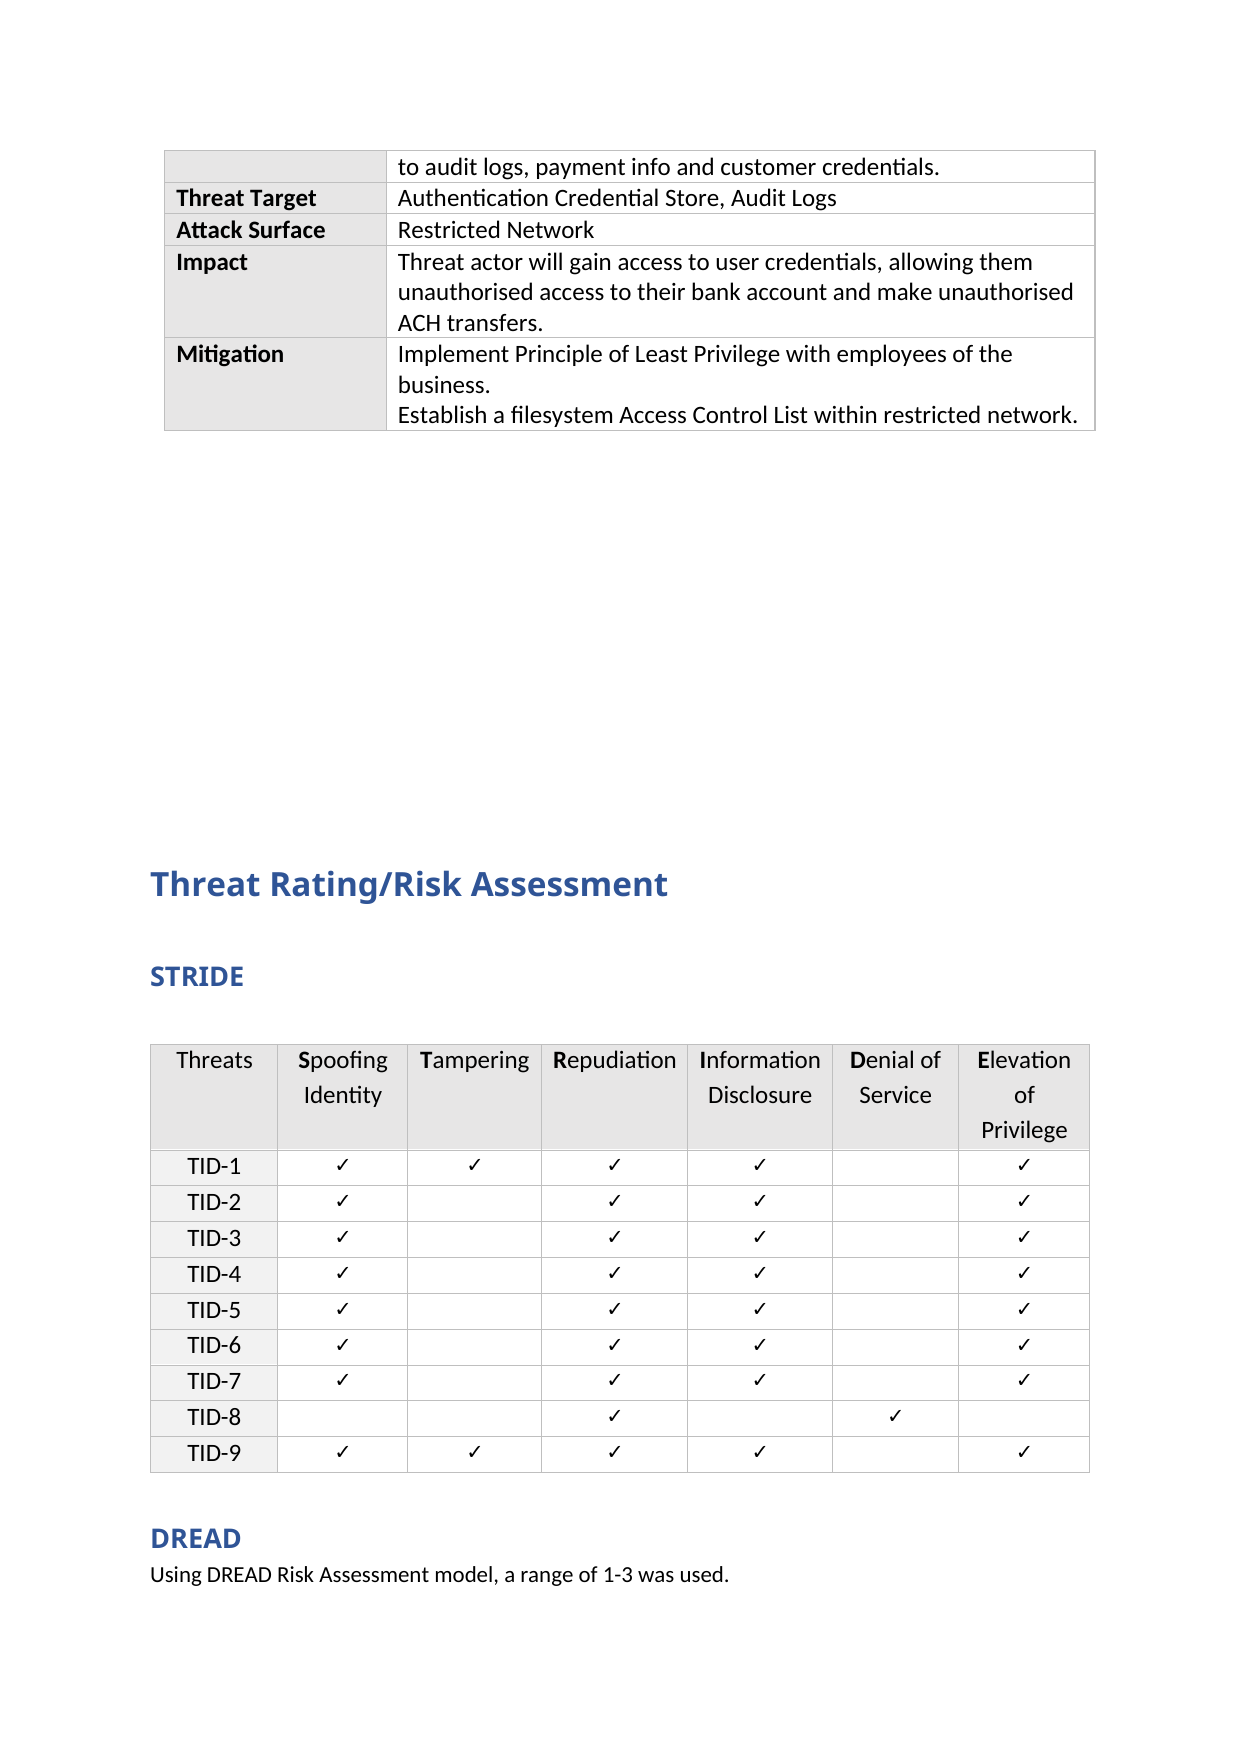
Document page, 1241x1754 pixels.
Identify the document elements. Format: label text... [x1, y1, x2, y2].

table_cell TID-7 [151, 1366, 277, 1400]
table_cell ✓ [408, 1151, 541, 1185]
table_header Spoofing Identity [278, 1045, 407, 1149]
table_cell ✓ [278, 1186, 407, 1221]
table_cell ✓ [959, 1151, 1089, 1185]
table_cell ✓ [278, 1258, 407, 1293]
table_cell TID-3 [151, 1222, 277, 1257]
table_cell ✓ [542, 1401, 687, 1436]
table_cell ✓ [688, 1151, 832, 1185]
table_cell ✓ [278, 1330, 407, 1364]
table_cell Restricted Network [387, 214, 1094, 245]
table_cell Threat actor will gain access to user credentials, allowing them unauthorised access to their bank account and make unauthorised ACH transfers. [387, 246, 1094, 337]
table_cell ✓ [278, 1151, 407, 1185]
table_cell ✓ [959, 1437, 1089, 1472]
table_header Information Disclosure [688, 1045, 832, 1149]
table_cell ✓ [688, 1222, 832, 1257]
table_cell [278, 1401, 407, 1436]
table_cell [408, 1222, 541, 1257]
table_cell Authentication Credential Store, Audit Logs [387, 183, 1094, 213]
table_cell [833, 1330, 958, 1364]
table_cell [833, 1437, 958, 1472]
table_cell TID-6 [151, 1330, 277, 1364]
table_cell [408, 1186, 541, 1221]
table_cell [408, 1294, 541, 1329]
table_cell ✓ [542, 1151, 687, 1185]
table_cell [833, 1151, 958, 1185]
table_cell ✓ [278, 1222, 407, 1257]
table_cell ✓ [833, 1401, 958, 1436]
table_cell ✓ [542, 1437, 687, 1472]
table_cell TID-5 [151, 1294, 277, 1329]
table_cell [959, 1401, 1089, 1436]
table_cell Attack Surface [165, 214, 386, 245]
table_cell Impact [165, 246, 386, 337]
table_cell ✓ [542, 1366, 687, 1400]
table_cell ✓ [959, 1258, 1089, 1293]
table_cell [688, 1401, 832, 1436]
table_cell Threat Description [165, 151, 386, 182]
table_cell TID-4 [151, 1258, 277, 1293]
table_cell ✓ [959, 1186, 1089, 1221]
table_cell [833, 1258, 958, 1293]
table_cell [833, 1222, 958, 1257]
table_cell ✓ [542, 1294, 687, 1329]
table_header Denial of Service [833, 1045, 958, 1149]
subtitle Threat Rating/Risk Assessment [150, 861, 1090, 907]
table_header Repudiation [542, 1045, 687, 1149]
table_cell Implement Principle of Least Privilege with employees of the business. Establish a filesystem Access Control List within restricted network. [387, 338, 1094, 430]
text Using DREAD Risk Assessment model, a range of 1-3 was used. [150, 1560, 1090, 1588]
table_cell [408, 1401, 541, 1436]
table_cell ✓ [688, 1366, 832, 1400]
table_header Threats [151, 1045, 277, 1149]
table_cell ✓ [542, 1330, 687, 1364]
table_cell ✓ [959, 1294, 1089, 1329]
table_cell ✓ [542, 1222, 687, 1257]
table_cell ✓ [278, 1366, 407, 1400]
table_cell ✓ [688, 1186, 832, 1221]
table_cell TID-1 [151, 1151, 277, 1185]
table_cell Mitigation [165, 338, 386, 430]
table_cell Threat Target [165, 183, 386, 213]
table_cell ✓ [542, 1258, 687, 1293]
table_cell ✓ [688, 1258, 832, 1293]
table_cell TID-8 [151, 1401, 277, 1436]
table_cell [408, 1366, 541, 1400]
table_cell TID-2 [151, 1186, 277, 1221]
table_cell [833, 1186, 958, 1221]
table_cell ✓ [959, 1222, 1089, 1257]
table_cell [833, 1366, 958, 1400]
table_cell ✓ [688, 1437, 832, 1472]
table_cell ✓ [278, 1437, 407, 1472]
table_cell ✓ [542, 1186, 687, 1221]
table_cell [408, 1258, 541, 1293]
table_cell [387, 151, 1094, 182]
table_cell ✓ [278, 1294, 407, 1329]
table_header Tampering [408, 1045, 541, 1149]
table_cell ✓ [959, 1330, 1089, 1364]
table_cell [833, 1294, 958, 1329]
table_cell TID-9 [151, 1437, 277, 1472]
table_cell ✓ [688, 1294, 832, 1329]
subtitle STRIDE [150, 957, 1090, 994]
table_cell ✓ [959, 1366, 1089, 1400]
table_cell ✓ [688, 1330, 832, 1364]
table_cell [408, 1330, 541, 1364]
table_header Elevation of Privilege [959, 1045, 1089, 1149]
table_cell ✓ [408, 1437, 541, 1472]
subtitle DREAD [150, 1520, 1090, 1557]
